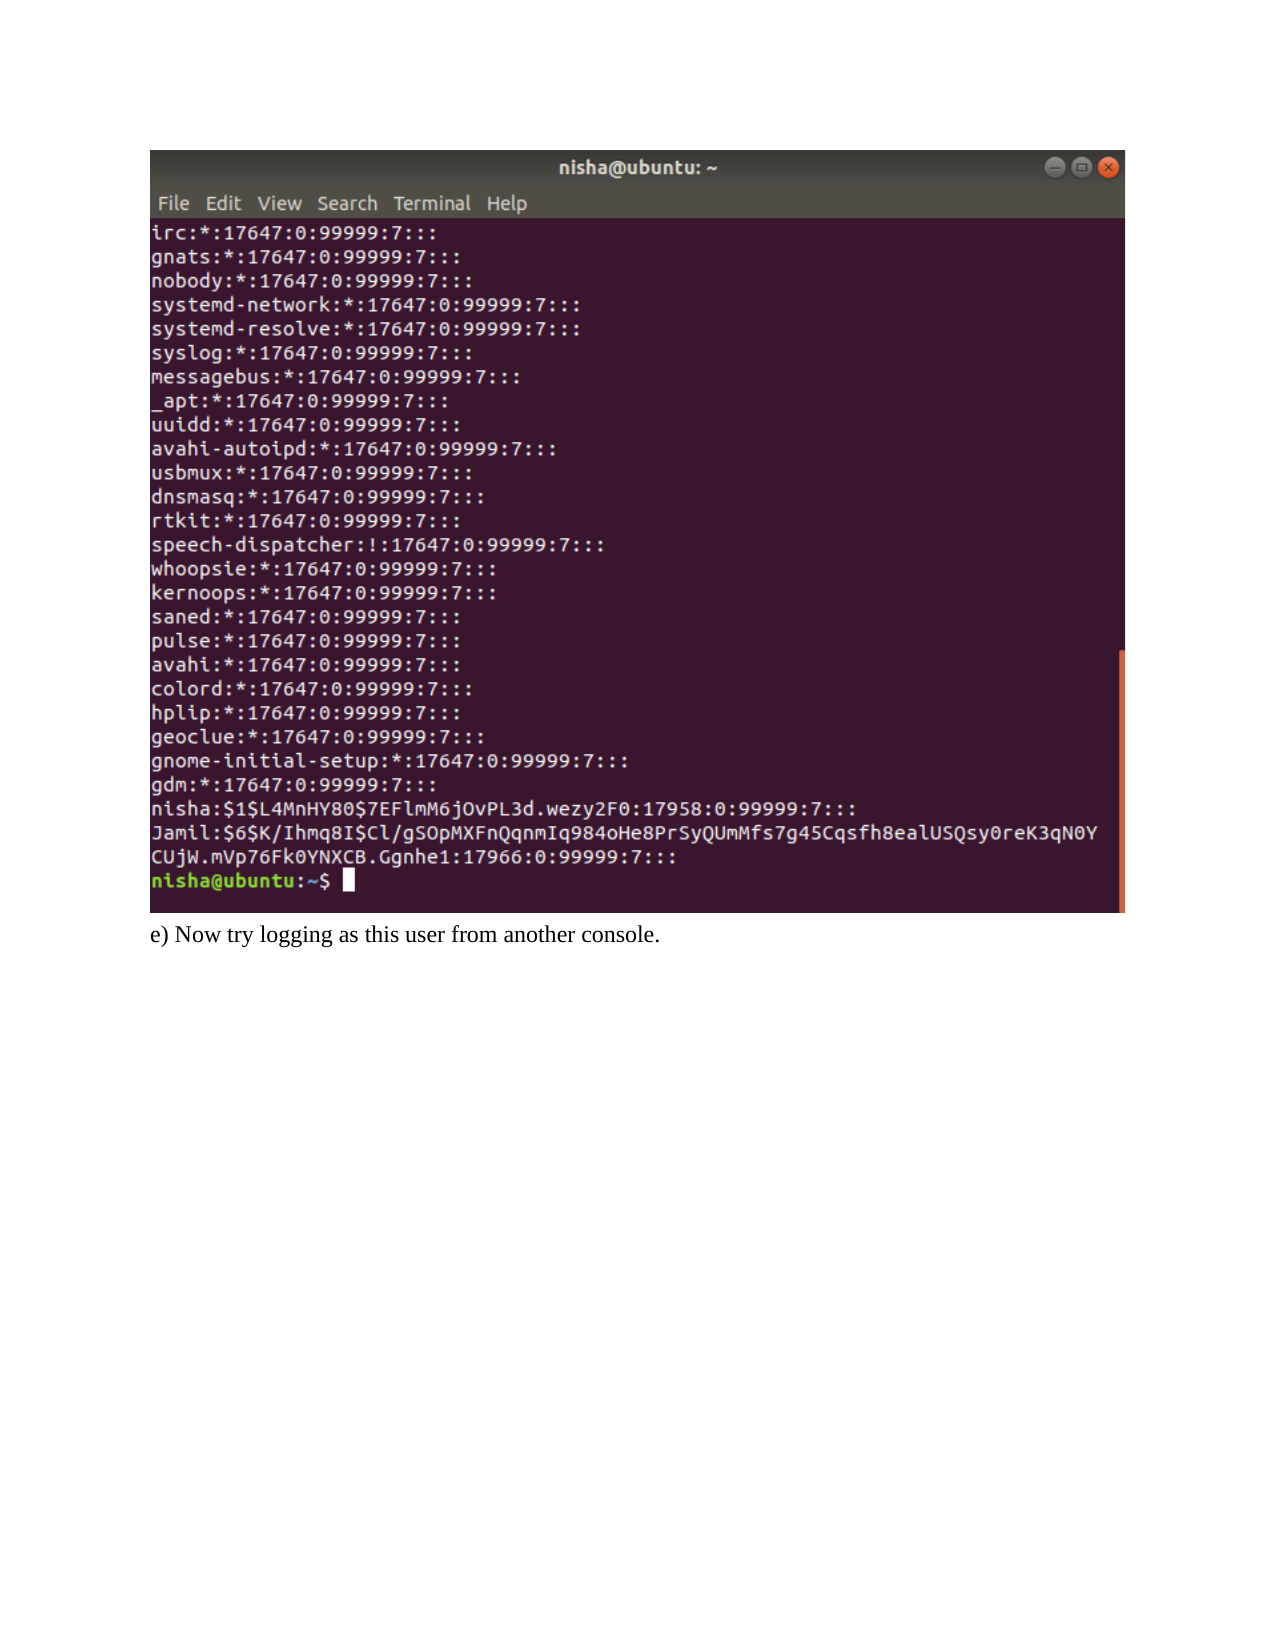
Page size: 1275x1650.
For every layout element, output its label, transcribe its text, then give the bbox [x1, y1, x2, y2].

text e) Now try logging as this user from another console. [150, 919, 1125, 947]
picture [150, 150, 1125, 913]
